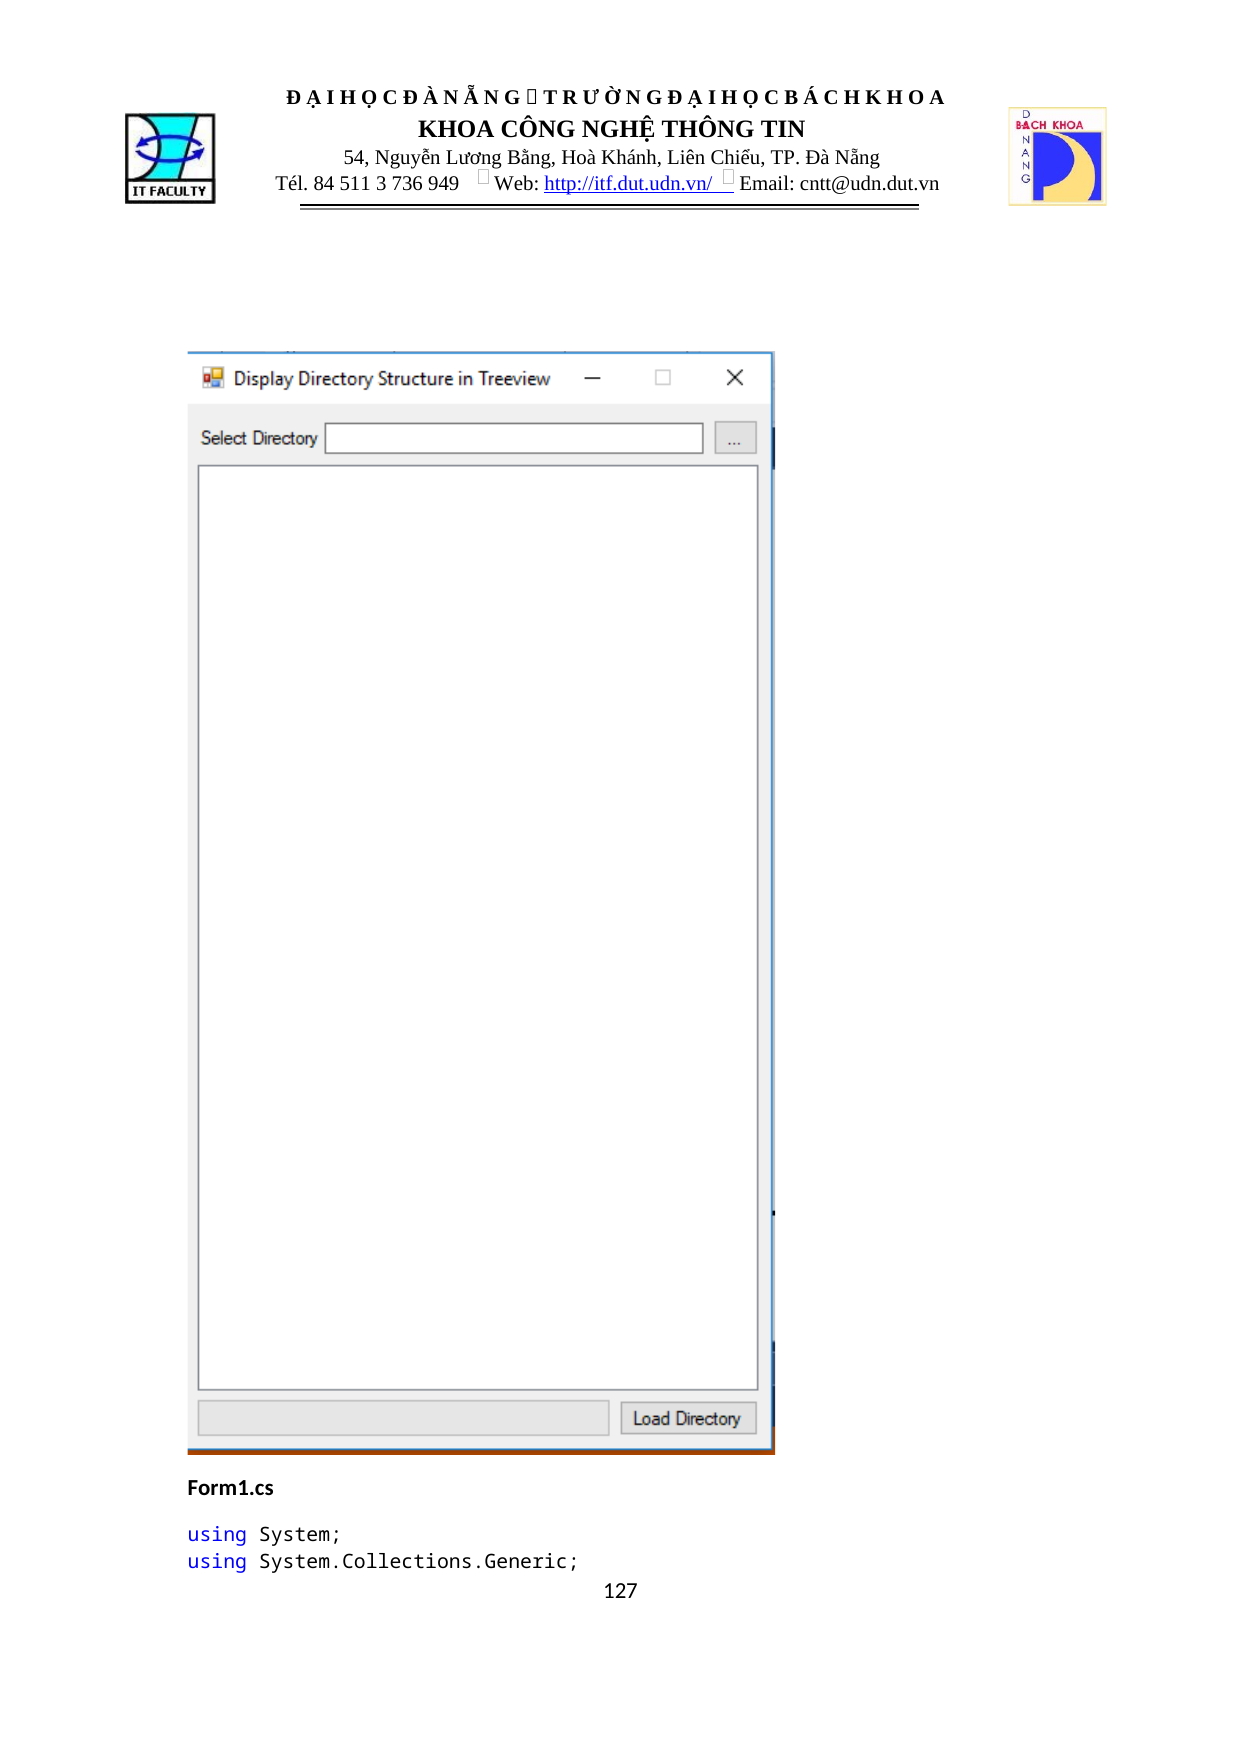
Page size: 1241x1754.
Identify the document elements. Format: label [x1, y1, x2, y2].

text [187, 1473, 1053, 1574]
picture [720, 164, 753, 188]
picture [124, 112, 217, 205]
picture [1008, 107, 1107, 206]
picture [187, 351, 775, 1455]
picture [475, 164, 508, 188]
